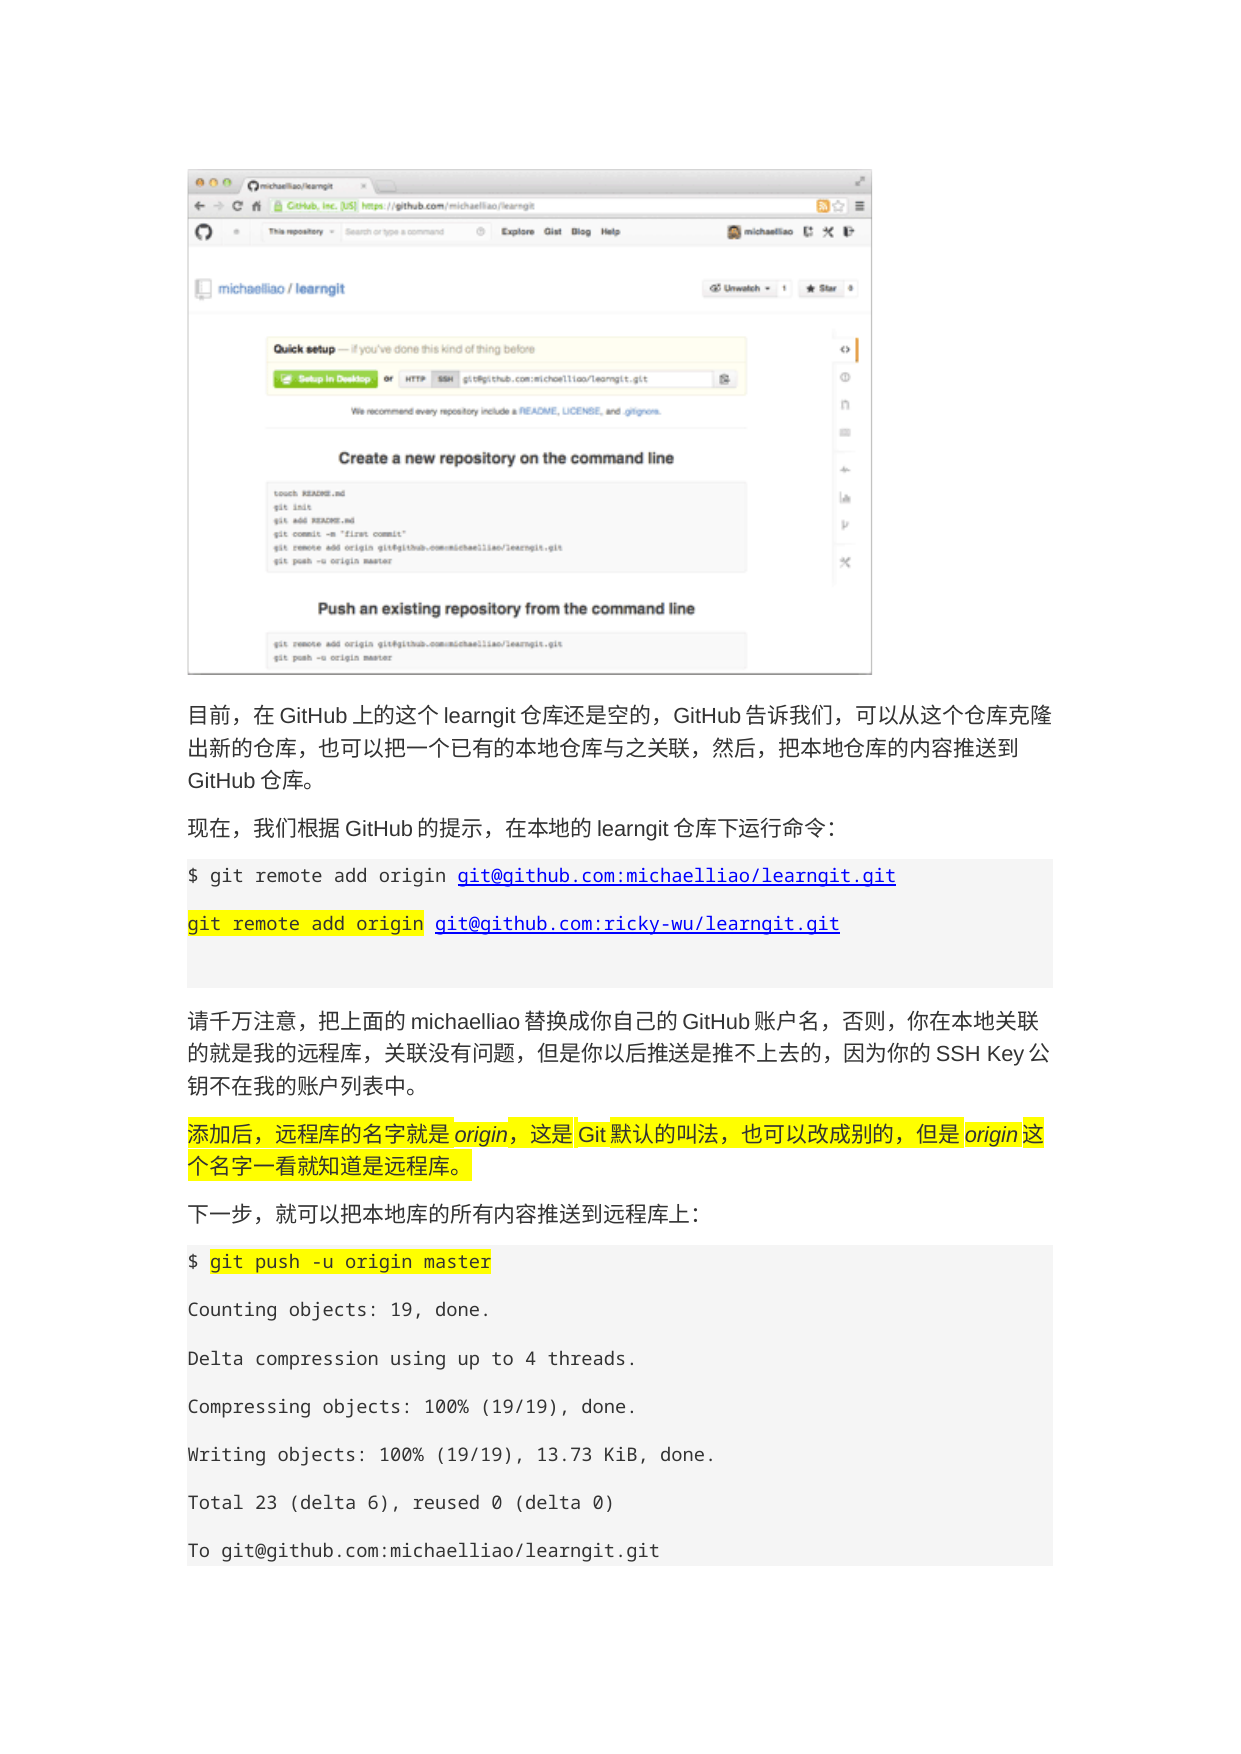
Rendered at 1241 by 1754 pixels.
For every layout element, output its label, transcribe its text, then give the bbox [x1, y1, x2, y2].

picture [187, 169, 873, 675]
text 现在，我们根据GitHub的提示，在本地的learngit仓库下运行命令： [187, 811, 1053, 843]
text 目前，在GitHub上的这个learngit仓库还是空的，GitHub告诉我们，可以从这个仓库克隆出新的仓库，也可以把一个已有的本地仓库与之关联，然后，把本地仓库的内容推送到GitHub仓库。 [187, 698, 1053, 795]
text git remote add origin git@github.com:ricky-wu/learngit.git [187, 907, 1053, 939]
text Delta compression using up to 4 threads. [187, 1341, 1053, 1374]
text 添加后，远程库的名字就是origin，这是Git默认的叫法，也可以改成别的，但是origin这个名字一看就知道是远程库。 [187, 1116, 1053, 1181]
text $ git remote add origin git@github.com:michaelliao/learngit.git [187, 859, 1053, 891]
text 下一步，就可以把本地库的所有内容推送到远程库上： [187, 1197, 1053, 1229]
text Writing objects: 100% (19/19), 13.73 KiB, done. [187, 1438, 1053, 1470]
text Total 23 (delta 6), reused 0 (delta 0) [187, 1486, 1053, 1518]
text Counting objects: 19, done. [187, 1293, 1053, 1326]
text 请千万注意，把上面的michaelliao替换成你自己的GitHub账户名，否则，你在本地关联的就是我的远程库，关联没有问题，但是你以后推送是推不上去的，因为你的SSH Key公钥不在我的账户列表中。 [187, 1003, 1053, 1101]
text $ git push -u origin master [187, 1245, 1053, 1278]
text To git@github.com:michaelliao/learngit.git [187, 1534, 1053, 1566]
text Compressing objects: 100% (19/19), done. [187, 1389, 1053, 1422]
